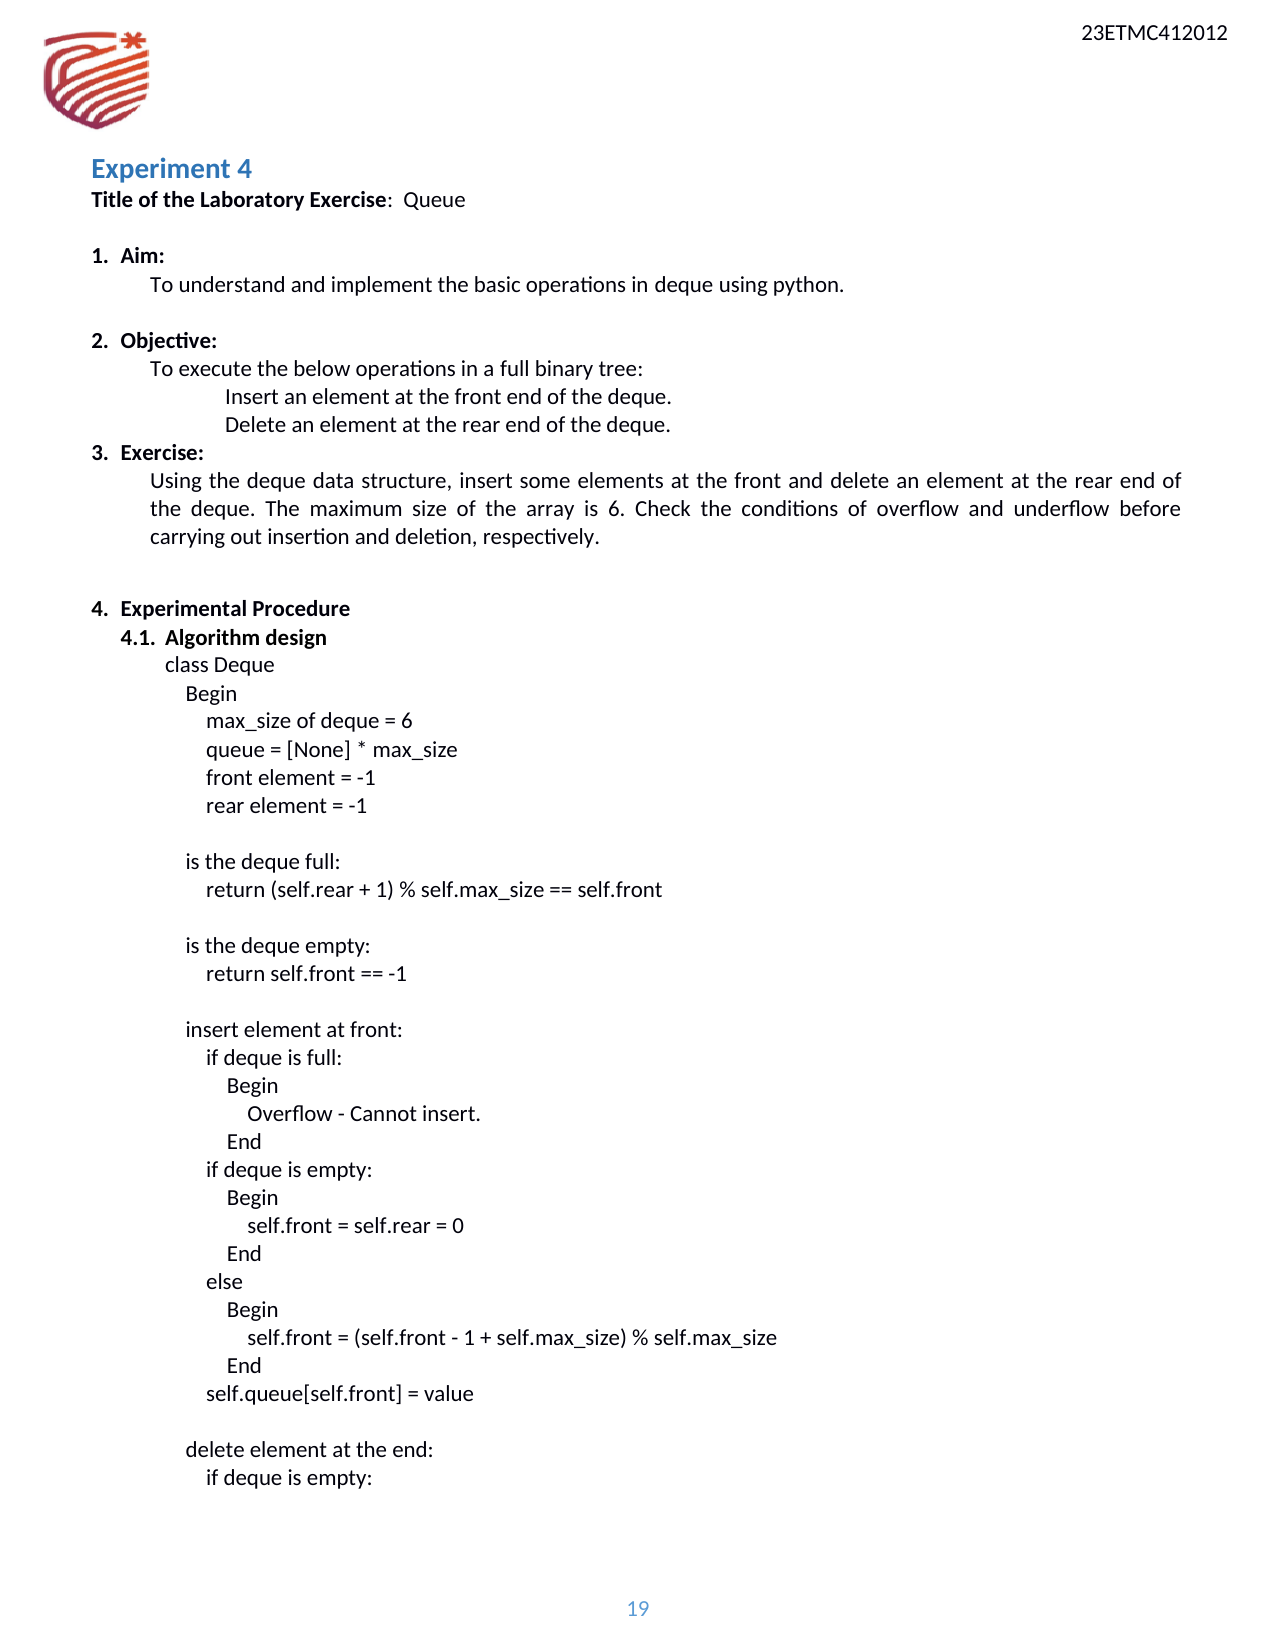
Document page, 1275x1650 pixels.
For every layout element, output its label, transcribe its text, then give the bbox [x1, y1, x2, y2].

list delete element at the end: [165, 1435, 1184, 1463]
list if deque is empty: [165, 1155, 1184, 1183]
list front element = -1 [165, 763, 1184, 791]
list End [165, 1351, 1184, 1379]
list else [165, 1267, 1184, 1295]
text To understand and implement the basic operations in deque using python. [150, 270, 1183, 298]
list return (self.rear + 1) % self.max_size == self.front [165, 875, 1184, 903]
list End [165, 1239, 1184, 1267]
list self.front = (self.front - 1 + self.max_size) % self.max_size [165, 1323, 1184, 1351]
text To execute the below operations in a full binary tree: [150, 354, 1183, 382]
subtitle Experiment 4 [91, 150, 1183, 186]
list Experimental Procedure [91, 594, 1184, 623]
list Begin [165, 679, 1184, 707]
list Begin [165, 1295, 1184, 1323]
list return self.front == -1 [165, 959, 1184, 987]
list max_size of deque = 6 [165, 707, 1184, 735]
list Overflow - Cannot insert. [165, 1099, 1184, 1127]
list Delete an element at the rear end of the deque. [225, 410, 1183, 438]
list Begin [165, 1071, 1184, 1099]
text Title of the Laboratory Exercise: Queue [91, 186, 1183, 214]
list End [165, 1127, 1184, 1155]
list Exercise: [91, 438, 1183, 466]
list if deque is full: [165, 1043, 1184, 1071]
list rear element = -1 [165, 791, 1184, 819]
list Algorithm design [120, 623, 1184, 651]
list queue = [None] * max_size [165, 735, 1184, 763]
list is the deque full: [165, 847, 1184, 875]
list class Deque [165, 651, 1184, 679]
list Objective: [91, 326, 1183, 354]
list self.queue[self.front] = value [165, 1379, 1184, 1407]
list insert element at front: [165, 1015, 1184, 1043]
list Aim: [91, 242, 1183, 270]
list Begin [165, 1183, 1184, 1211]
list if deque is empty: [165, 1463, 1184, 1491]
picture [36, 17, 163, 132]
list self.front = self.rear = 0 [165, 1211, 1184, 1239]
list is the deque empty: [165, 931, 1184, 959]
text Using the deque data structure, insert some elements at the front and delete an element at the rear end of the deque. The maximum size of the array is 6. Check the conditions of overflow and underflow before carrying out insertion and deletion, respectively. [150, 466, 1183, 550]
list Insert an element at the front end of the deque. [225, 382, 1183, 410]
